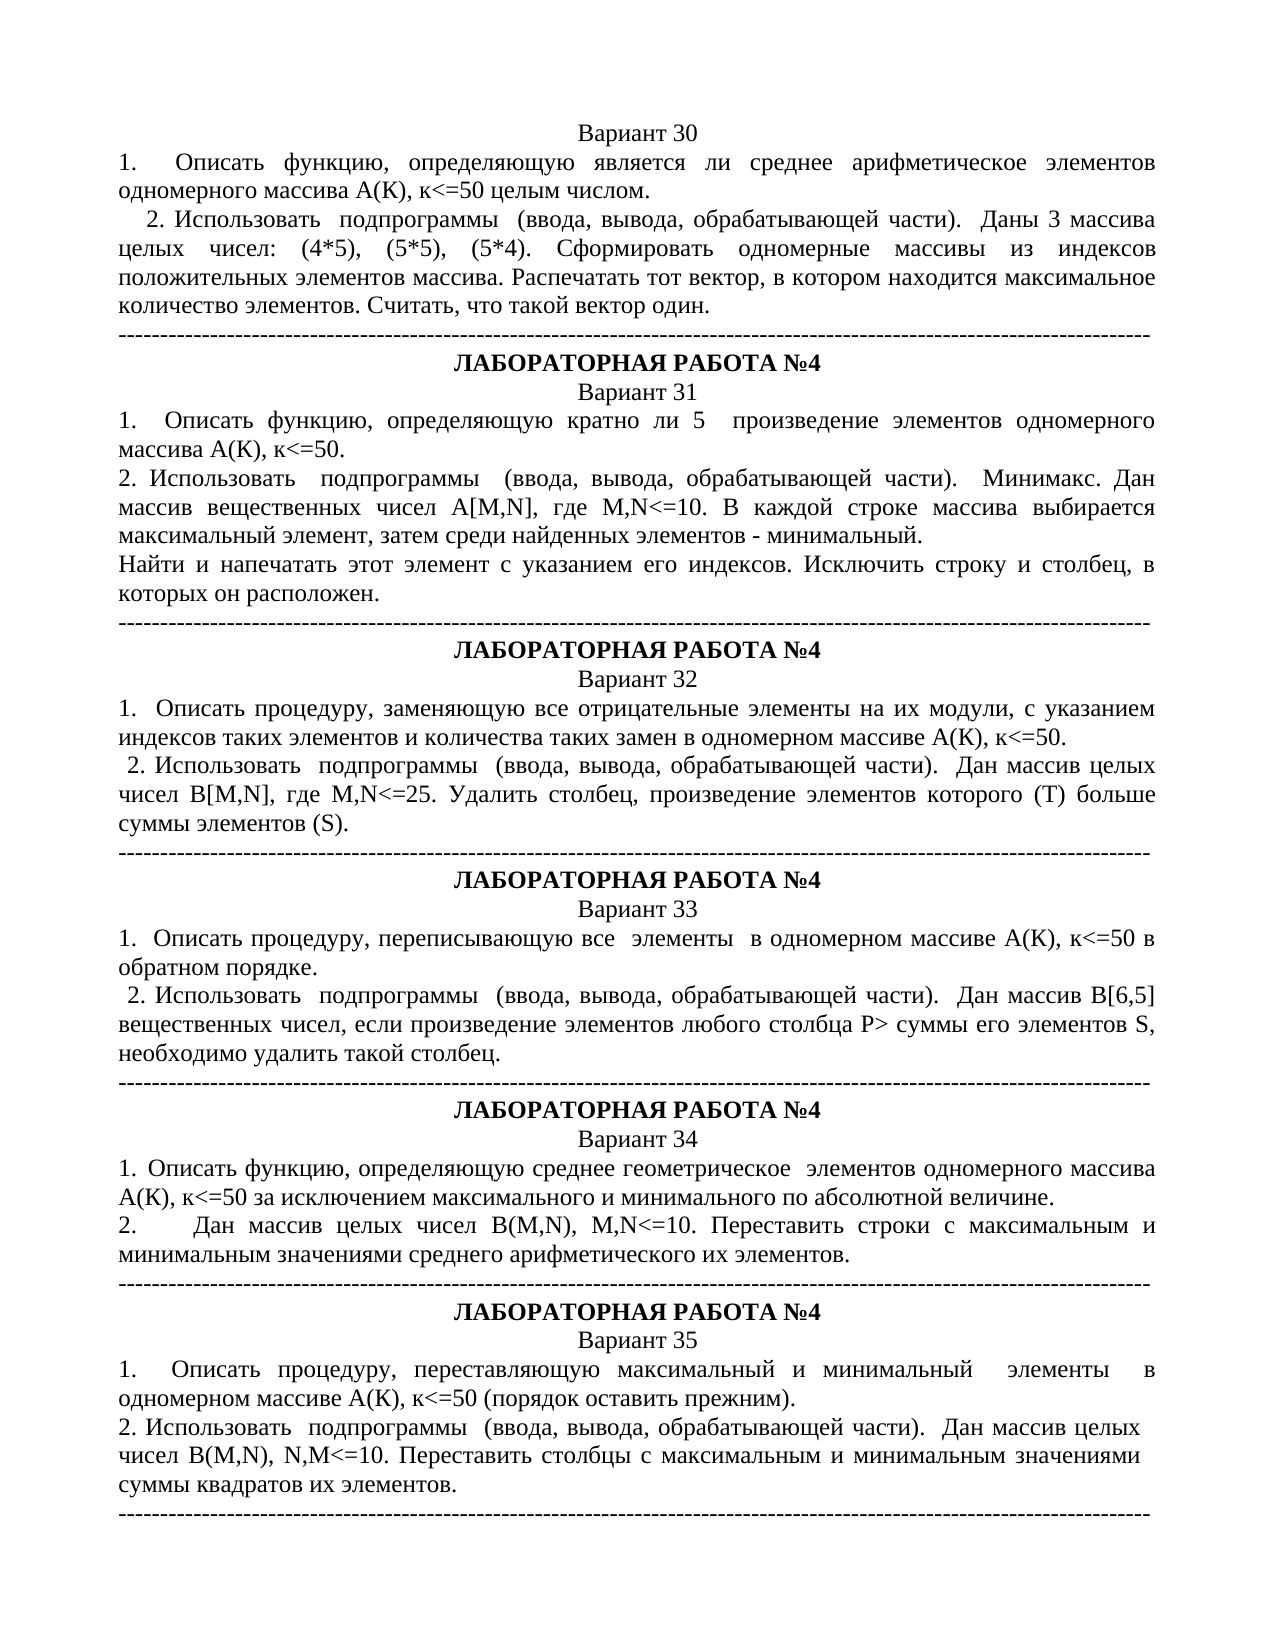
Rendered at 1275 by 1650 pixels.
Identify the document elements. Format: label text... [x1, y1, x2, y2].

text ---------------------------------------------------------------------------------------------------------------------------- [118, 1498, 1157, 1527]
subtitle Вариант 33 [118, 894, 1157, 923]
text 2. Использовать подпрограммы (ввода, вывода, обрабатывающей части). Дан массив В[6,5] вещественных чисел, если произведение элементов любого столбца P> суммы его элементов S, необходимо удалить такой столбец. [118, 981, 1157, 1067]
text 1. Описать функцию, определяющую кратно ли 5 произведение элементов одномерного массива А(К), к<=50. [118, 406, 1157, 463]
text ---------------------------------------------------------------------------------------------------------------------------- [118, 319, 1157, 348]
text 1. Описать процедуру, переставляющую максимальный и минимальный элементы в одномерном массиве А(К), к<=50 (порядок оставить прежним). [118, 1354, 1157, 1412]
subtitle Вариант 34 [118, 1124, 1157, 1153]
subtitle Вариант 31 [118, 377, 1157, 406]
text ЛАБОРАТОРНАЯ РАБОТА №4 [118, 636, 1157, 664]
list Описать функцию, определяющую среднее геометрическое элементов одномерного массива А(К), к<=50 за исключением максимального и минимального по абсолютной величине. [118, 1153, 1157, 1211]
text Найти и напечатать этот элемент с указанием его индексов. Исключить строку и столбец, в которых он расположен. [118, 549, 1157, 607]
text 1. Описать функцию, определяющую является ли среднее арифметическое элементов одномерного массива А(К), к<=50 целым числом. [118, 147, 1157, 204]
text ---------------------------------------------------------------------------------------------------------------------------- [118, 1067, 1157, 1096]
subtitle Вариант 32 [118, 664, 1157, 693]
text 1. Описать процедуру, заменяющую все отрицательные элементы на их модули, с указанием индексов таких элементов и количества таких замен в одномерном массиве А(К), к<=50. [118, 693, 1157, 751]
text ЛАБОРАТОРНАЯ РАБОТА №4 [118, 1297, 1157, 1326]
text 2. Использовать подпрограммы (ввода, вывода, обрабатывающей части). Минимакс. Дан массив вещественных чисел А[M,N], где M,N<=10. В каждой строке массива выбирается максимальный элемент, затем среди найденных элементов - минимальный. [118, 463, 1157, 549]
subtitle Вариант 30 [118, 118, 1157, 147]
subtitle ЛАБОРАТОРНАЯ РАБОТА №4 [118, 1096, 1157, 1124]
text 1. Описать процедуру, переписывающую все элементы в одномерном массиве А(К), к<=50 в обратном порядке. [118, 923, 1157, 981]
text 2. Использовать подпрограммы (ввода, вывода, обрабатывающей части). Дан массив целых чисел В(M,N), N,M<=10. Переставить столбцы с максимальным и минимальным значениями суммы квадратов их элементов. [118, 1412, 1142, 1498]
text ЛАБОРАТОРНАЯ РАБОТА №4 [118, 348, 1157, 377]
text 2. Использовать подпрограммы (ввода, вывода, обрабатывающей части). Даны 3 массива целых чисел: (4*5), (5*5), (5*4). Сформировать одномерные массивы из индексов положительных элементов массива. Распечатать тот вектор, в котором находится максимальное количество элементов. Считать, что такой вектор один. [118, 204, 1157, 319]
text 2. Использовать подпрограммы (ввода, вывода, обрабатывающей части). Дан массив целых чисел B[M,N], где M,N<=25. Удалить столбец, произведение элементов которого (Т) больше суммы элементов (S). [118, 751, 1157, 837]
subtitle Вариант 35 [118, 1326, 1157, 1354]
list Дан массив целых чисел B(M,N), M,N<=10. Переставить строки с максимальным и минимальным значениями среднего арифметического их элементов. [118, 1211, 1157, 1268]
text ---------------------------------------------------------------------------------------------------------------------------- [118, 607, 1157, 636]
subtitle ЛАБОРАТОРНАЯ РАБОТА №4 [118, 866, 1157, 894]
text ---------------------------------------------------------------------------------------------------------------------------- [118, 837, 1157, 866]
text ---------------------------------------------------------------------------------------------------------------------------- [118, 1268, 1157, 1297]
